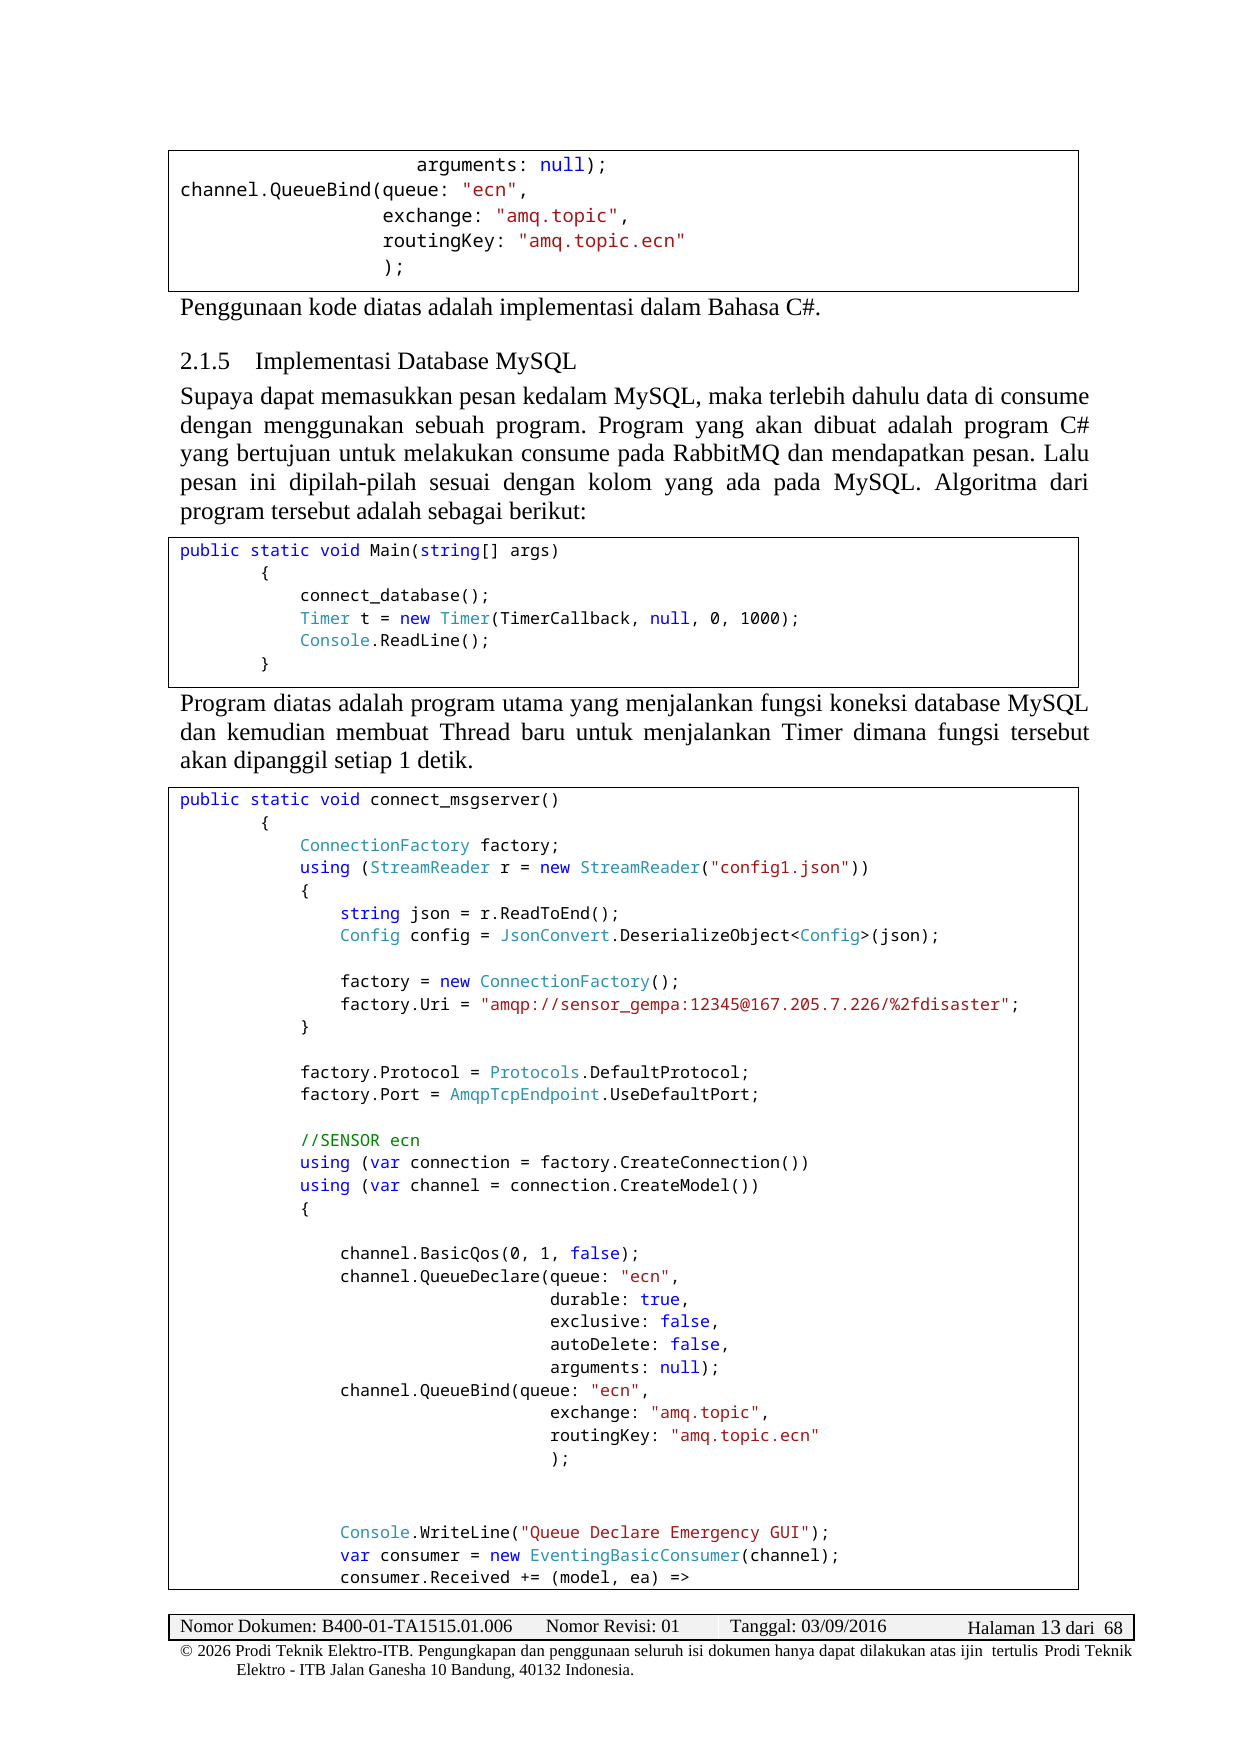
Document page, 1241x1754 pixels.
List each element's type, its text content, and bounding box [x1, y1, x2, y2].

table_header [169, 788, 1078, 1589]
text Program diatas adalah program utama yang menjalankan fungsi koneksi database MySQL dan kemudian membuat Thread baru untuk menjalankan Timer dimana fungsi tersebut akan dipanggil setiap 1 detik. [180, 688, 1090, 774]
subtitle Implementasi Database MySQL [180, 346, 1090, 375]
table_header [169, 151, 1078, 291]
table_header public static void Main(string[] args) { connect_database(); Timer t = new Timer(TimerCallback, null, 0, 1000); Console.ReadLine(); } [169, 538, 1078, 687]
text Penggunaan kode diatas adalah implementasi dalam Bahasa C#. [180, 292, 1090, 321]
text Supaya dapat memasukkan pesan kedalam MySQL, maka terlebih dahulu data di consume dengan menggunakan sebuah program. Program yang akan dibuat adalah program C# yang bertujuan untuk melakukan consume pada RabbitMQ dan mendapatkan pesan. Lalu pesan ini dipilah-pilah sesuai dengan kolom yang ada pada MySQL. Algoritma dari program tersebut adalah sebagai berikut: [180, 381, 1090, 525]
